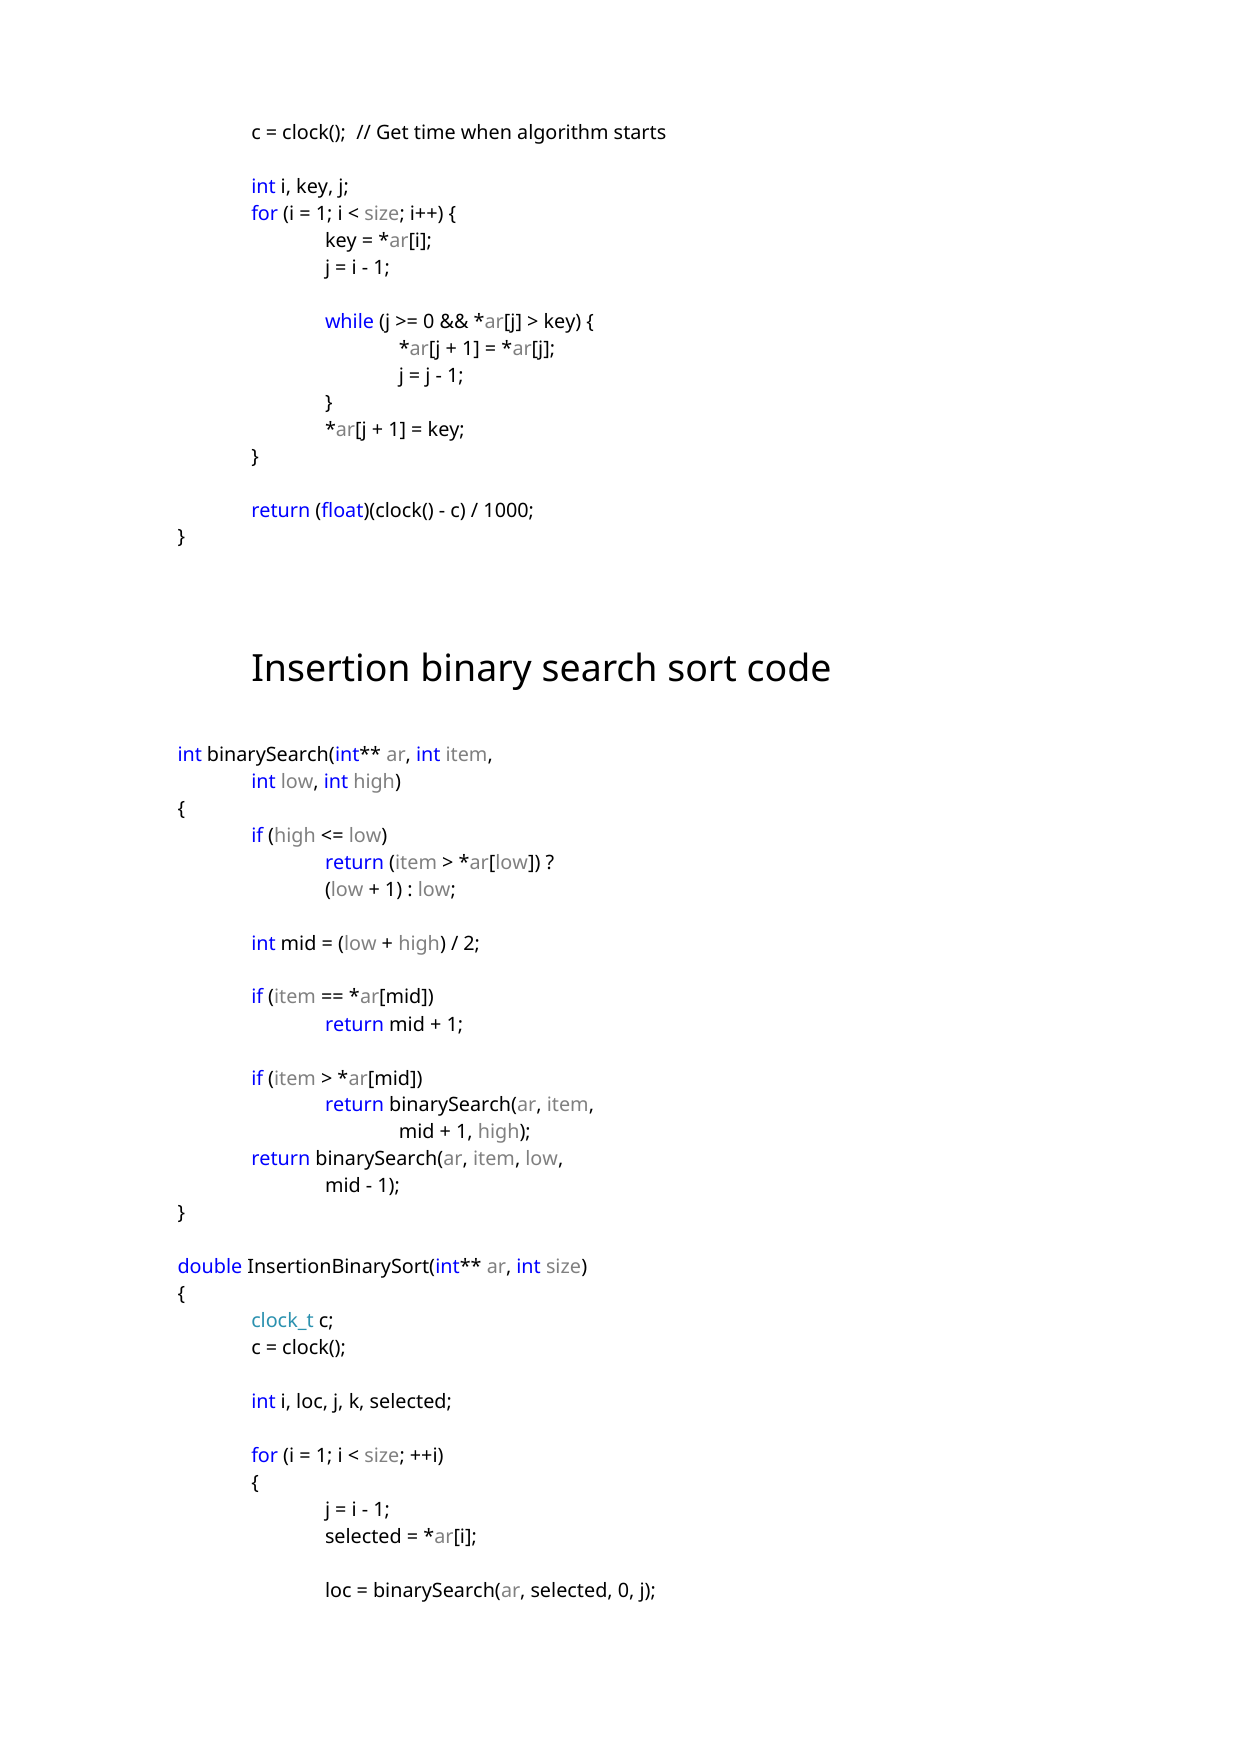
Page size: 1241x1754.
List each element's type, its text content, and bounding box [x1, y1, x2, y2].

text (low + 1) : low; [177, 875, 1152, 902]
text { [177, 794, 1152, 821]
text selected = *ar[i]; [177, 1522, 1152, 1549]
text *ar[j + 1] = key; [177, 415, 1152, 442]
text j = i - 1; [177, 253, 1152, 280]
text int mid = (low + high) / 2; [177, 929, 1152, 956]
text double InsertionBinarySort(int** ar, int size) [177, 1253, 1152, 1279]
text int low, int high) [177, 767, 1152, 794]
text j = i - 1; [177, 1495, 1152, 1522]
text c = clock(); // Get time when algorithm starts [177, 118, 1152, 145]
text j = j - 1; [177, 361, 1152, 388]
text if (high <= low) [177, 821, 1152, 848]
text for (i = 1; i < size; ++i) [177, 1441, 1152, 1468]
text return (item > *ar[low]) ? [177, 848, 1152, 875]
text mid + 1, high); [177, 1118, 1152, 1145]
text } [177, 442, 1152, 469]
text mid - 1); [177, 1172, 1152, 1199]
text int i, key, j; [177, 172, 1152, 199]
text return mid + 1; [177, 1010, 1152, 1037]
text return (float)(clock() - c) / 1000; [177, 496, 1152, 523]
text if (item == *ar[mid]) [177, 983, 1152, 1010]
text for (i = 1; i < size; i++) { [177, 199, 1152, 226]
text clock_t c; [177, 1307, 1152, 1333]
text loc = binarySearch(ar, selected, 0, j); [177, 1576, 1152, 1603]
text if (item > *ar[mid]) [177, 1064, 1152, 1091]
text c = clock(); [177, 1333, 1152, 1361]
text } [177, 523, 1152, 550]
text { [177, 1279, 1152, 1307]
text *ar[j + 1] = *ar[j]; [177, 334, 1152, 361]
text int i, loc, j, k, selected; [177, 1387, 1152, 1414]
text } [177, 388, 1152, 415]
text } [177, 1199, 1152, 1226]
text { [177, 1468, 1152, 1495]
text return binarySearch(ar, item, [177, 1091, 1152, 1118]
text Insertion binary search sort code [177, 641, 1152, 692]
text int binarySearch(int** ar, int item, [177, 740, 1152, 767]
text return binarySearch(ar, item, low, [177, 1145, 1152, 1172]
text while (j >= 0 && *ar[j] > key) { [177, 307, 1152, 334]
text key = *ar[i]; [177, 226, 1152, 253]
